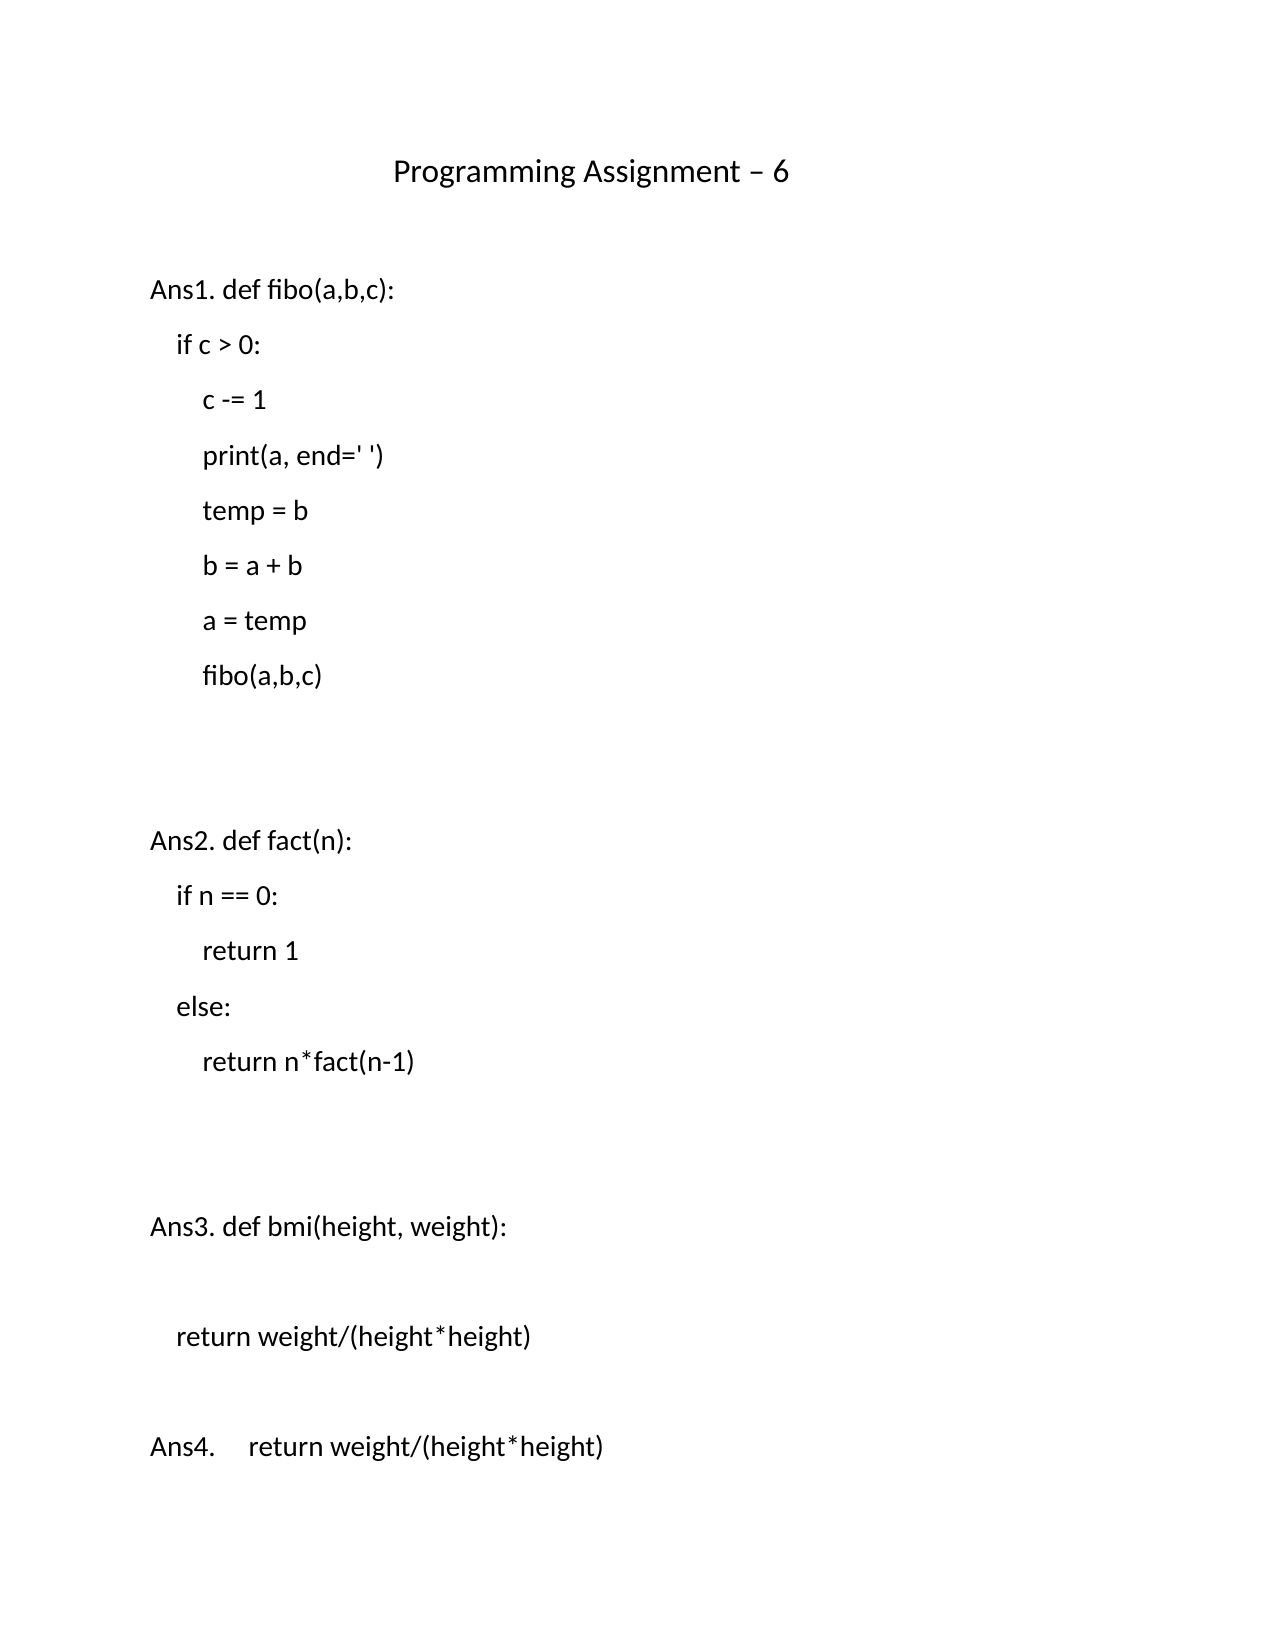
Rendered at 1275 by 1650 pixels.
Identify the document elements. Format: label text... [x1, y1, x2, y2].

text temp = b [150, 492, 1125, 527]
text Ans3. def bmi(height, weight): [150, 1208, 1125, 1244]
text return weight/(height*height) [150, 1318, 1125, 1354]
text return 1 [150, 932, 1125, 968]
text print(a, end=' ') [150, 437, 1125, 472]
text else: [150, 988, 1125, 1023]
text Programming Assignment – 6 [150, 150, 1125, 191]
text c -= 1 [150, 381, 1125, 417]
text b = a + b [150, 547, 1125, 582]
text Ans2. def fact(n): [150, 822, 1125, 858]
text Ans1. def fibo(a,b,c): [150, 271, 1125, 307]
text return n*fact(n-1) [150, 1043, 1125, 1078]
text a = temp [150, 602, 1125, 637]
text if n == 0: [150, 877, 1125, 913]
text Ans4. return weight/(height*height) [150, 1428, 1125, 1464]
text if c > 0: [150, 326, 1125, 362]
text fibo(a,b,c) [150, 657, 1125, 693]
